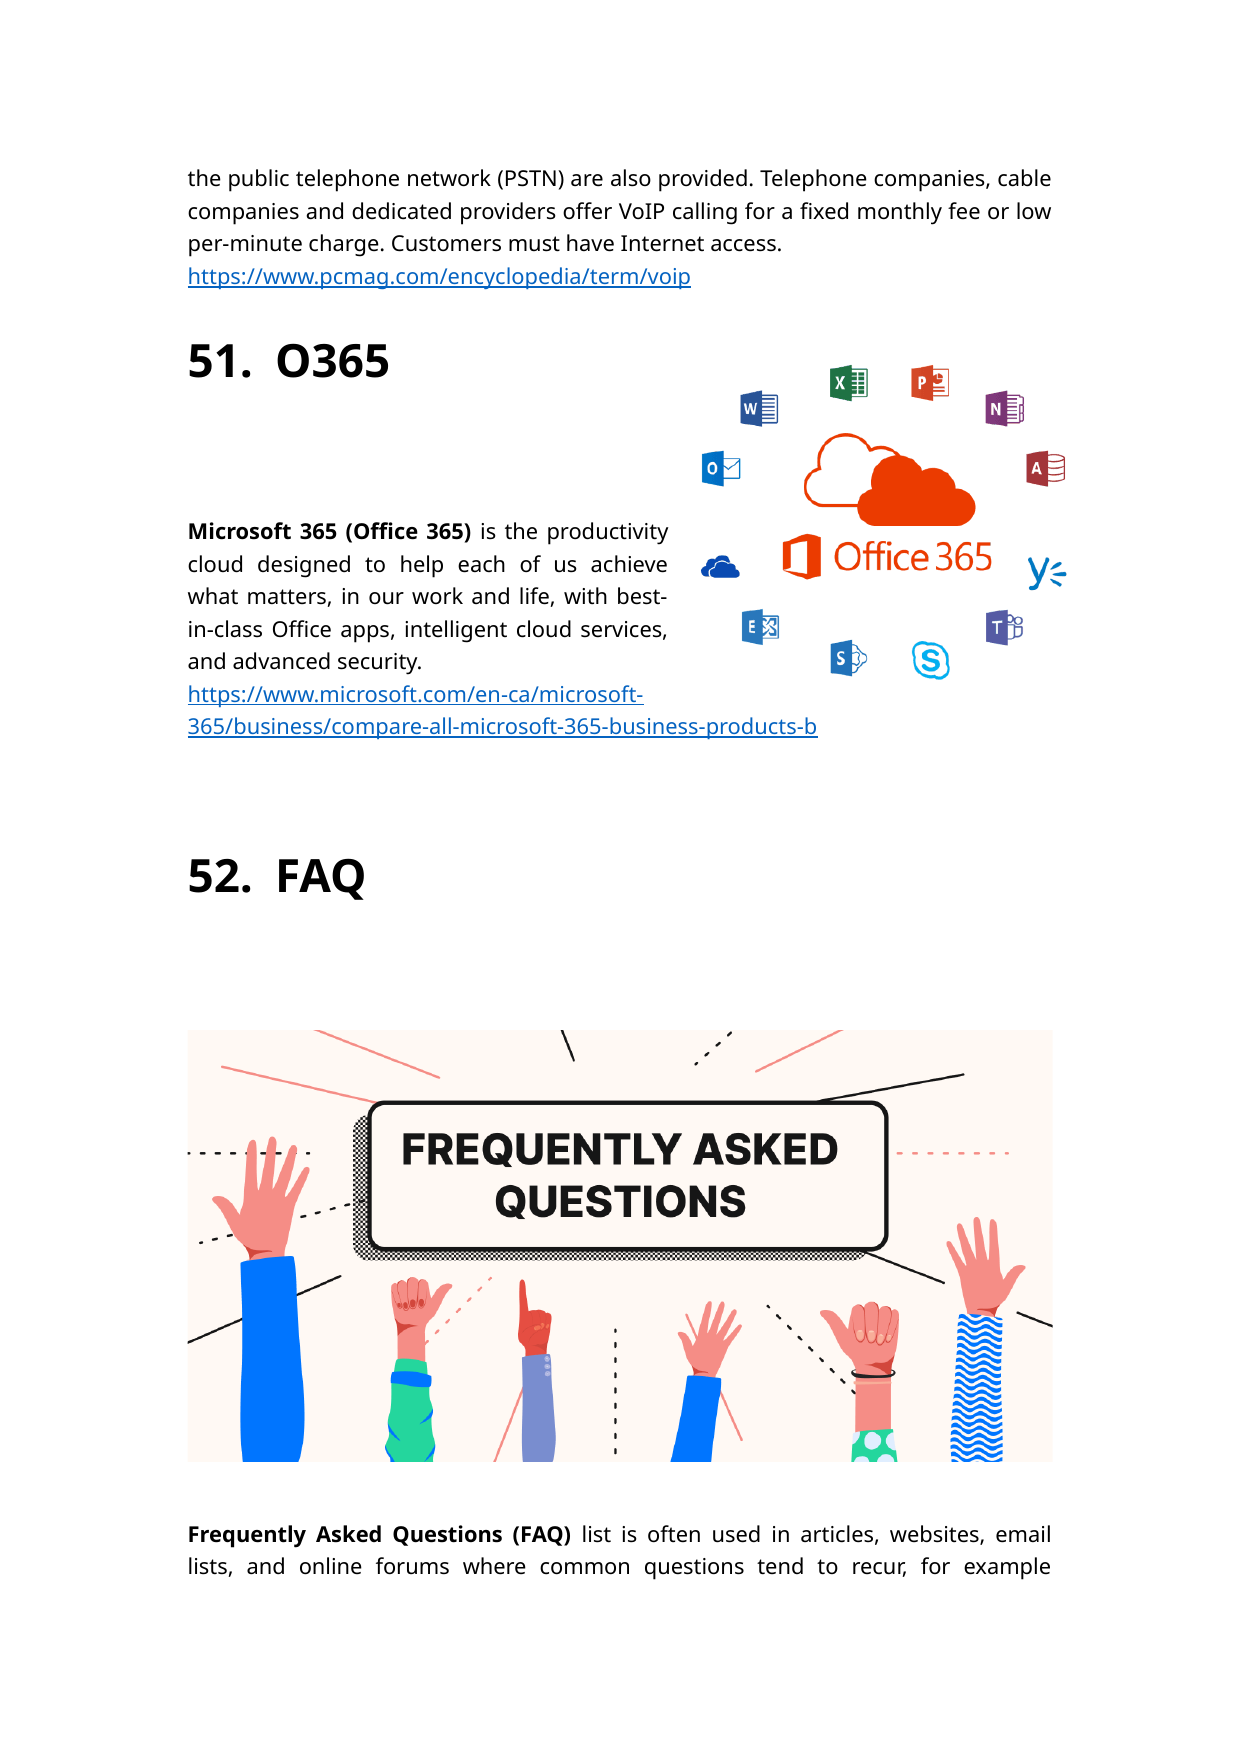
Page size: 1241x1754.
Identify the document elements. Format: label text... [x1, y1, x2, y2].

picture [687, 348, 1080, 694]
subtitle O365 [187, 327, 1053, 392]
text Microsoft 365 (Office 365) is the productivity cloud designed to help each of us achieve what matters, in our work and life, with best-in-class Office apps, intelligent cloud services, and advanced security. [187, 515, 687, 677]
text https://www.microsoft.com/en-ca/microsoft-365/business/compare-all-microsoft-365-business-products-b [187, 677, 1053, 742]
picture [187, 1030, 1053, 1462]
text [187, 1517, 1053, 1582]
text https://www.pcmag.com/encyclopedia/term/voip [187, 259, 1053, 292]
subtitle FAQ [187, 843, 1053, 908]
